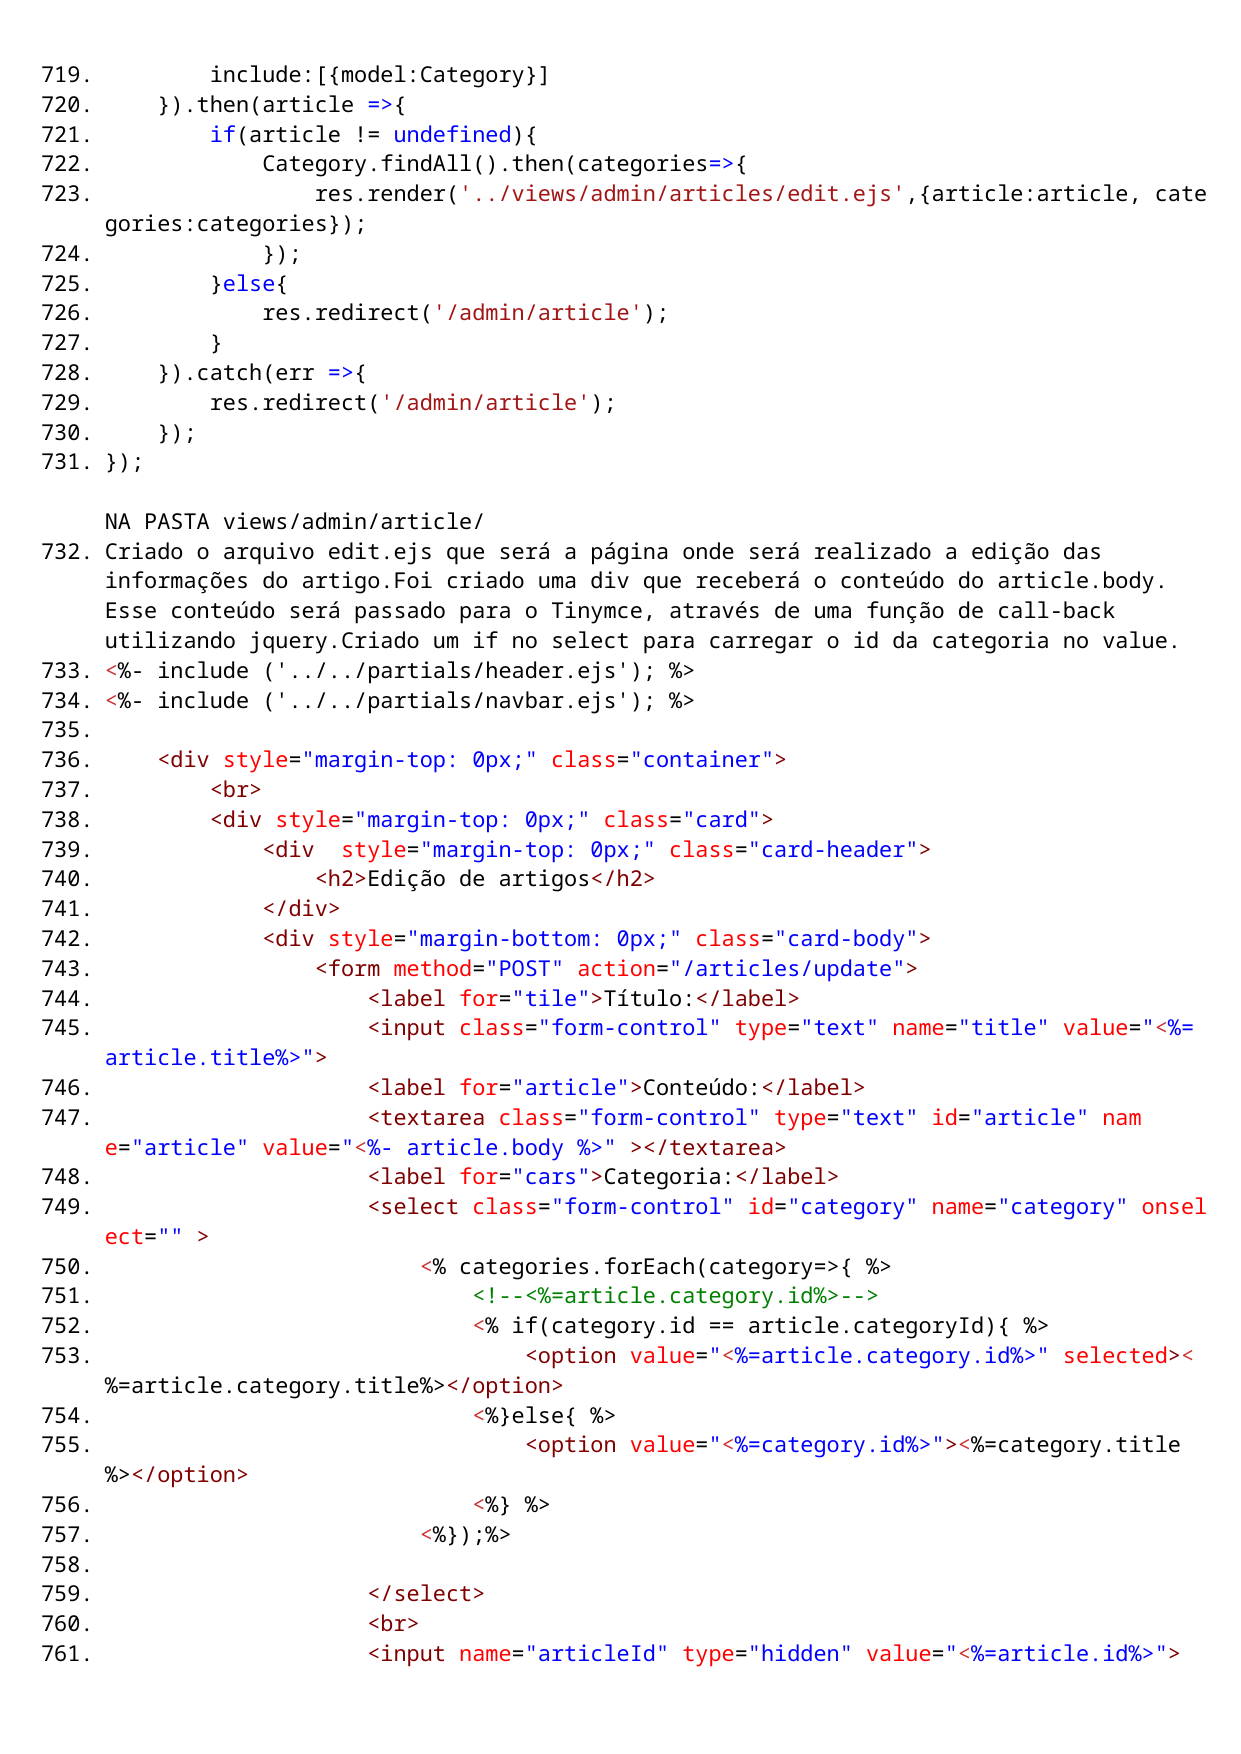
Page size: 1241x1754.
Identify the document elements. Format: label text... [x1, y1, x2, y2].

list <div style="margin-top: 0px;" class="container"> [67, 744, 1211, 774]
list } [67, 327, 1211, 357]
list Category.findAll().then(categories=>{ [67, 148, 1211, 178]
list </select> [67, 1578, 1211, 1608]
list <select class="form-control" id="category" name="category" onselect="" > [67, 1191, 1211, 1251]
list </div> [67, 893, 1211, 923]
list Criado o arquivo edit.ejs que será a página onde será realizado a edição das informações do artigo.Foi criado uma div que receberá o conteúdo do article.body. Esse conteúdo será passado para o Tinymce, através de uma função de call-back utilizando jquery.Criado um if no select para carregar o id da categoria no value. [67, 536, 1211, 655]
list <%}else{ %> [67, 1400, 1211, 1429]
list <input name="articleId" type="hidden" value="<%=article.id%>"> [67, 1638, 1211, 1668]
list <input class="form-control" type="text" name="title" value="<%= article.title%>"> [67, 1012, 1211, 1072]
list res.redirect('/admin/article'); [67, 387, 1211, 417]
list <h2>Edição de artigos</h2> [67, 863, 1211, 893]
list res.redirect('/admin/article'); [67, 297, 1211, 327]
list <option value="<%=article.category.id%>" selected><%=article.category.title%></option> [67, 1340, 1211, 1400]
list <!--<%=article.category.id%>--> [67, 1281, 1211, 1310]
list <div style="margin-bottom: 0px;" class="card-body"> [67, 923, 1211, 953]
list <br> [67, 1608, 1211, 1638]
list res.render('../views/admin/articles/edit.ejs',{article:article, categories:categories}); [67, 178, 1211, 238]
list <%} %> [67, 1489, 1211, 1519]
list <%});%> [67, 1519, 1211, 1549]
list <label for="cars">Categoria:</label> [67, 1161, 1211, 1191]
list <br> [67, 774, 1211, 804]
list <%- include ('../../partials/navbar.ejs'); %> [67, 685, 1211, 714]
list <div style="margin-top: 0px;" class="card-header"> [67, 834, 1211, 863]
list include:[{model:Category}] [67, 59, 1211, 89]
list }).then(article =>{ [67, 89, 1211, 119]
list <% if(category.id == article.categoryId){ %> [67, 1310, 1211, 1340]
list }else{ [67, 268, 1211, 297]
list <label for="tile">Título:</label> [67, 983, 1211, 1012]
list NA PASTA views/admin/article/ [104, 506, 1211, 536]
list <option value="<%=category.id%>"><%=category.title%></option> [67, 1429, 1211, 1489]
list <div style="margin-top: 0px;" class="card"> [67, 804, 1211, 834]
list }).catch(err =>{ [67, 357, 1211, 387]
list }); [67, 446, 1211, 476]
list if(article != undefined){ [67, 119, 1211, 148]
list <form method="POST" action="/articles/update"> [67, 953, 1211, 983]
list <% categories.forEach(category=>{ %> [67, 1251, 1211, 1281]
list <textarea class="form-control" type="text" id="article" name="article" value="<%- article.body %>" ></textarea> [67, 1102, 1211, 1161]
list <label for="article">Conteúdo:</label> [67, 1072, 1211, 1102]
list <%- include ('../../partials/header.ejs'); %> [67, 655, 1211, 685]
list }); [67, 238, 1211, 268]
list }); [67, 417, 1211, 446]
